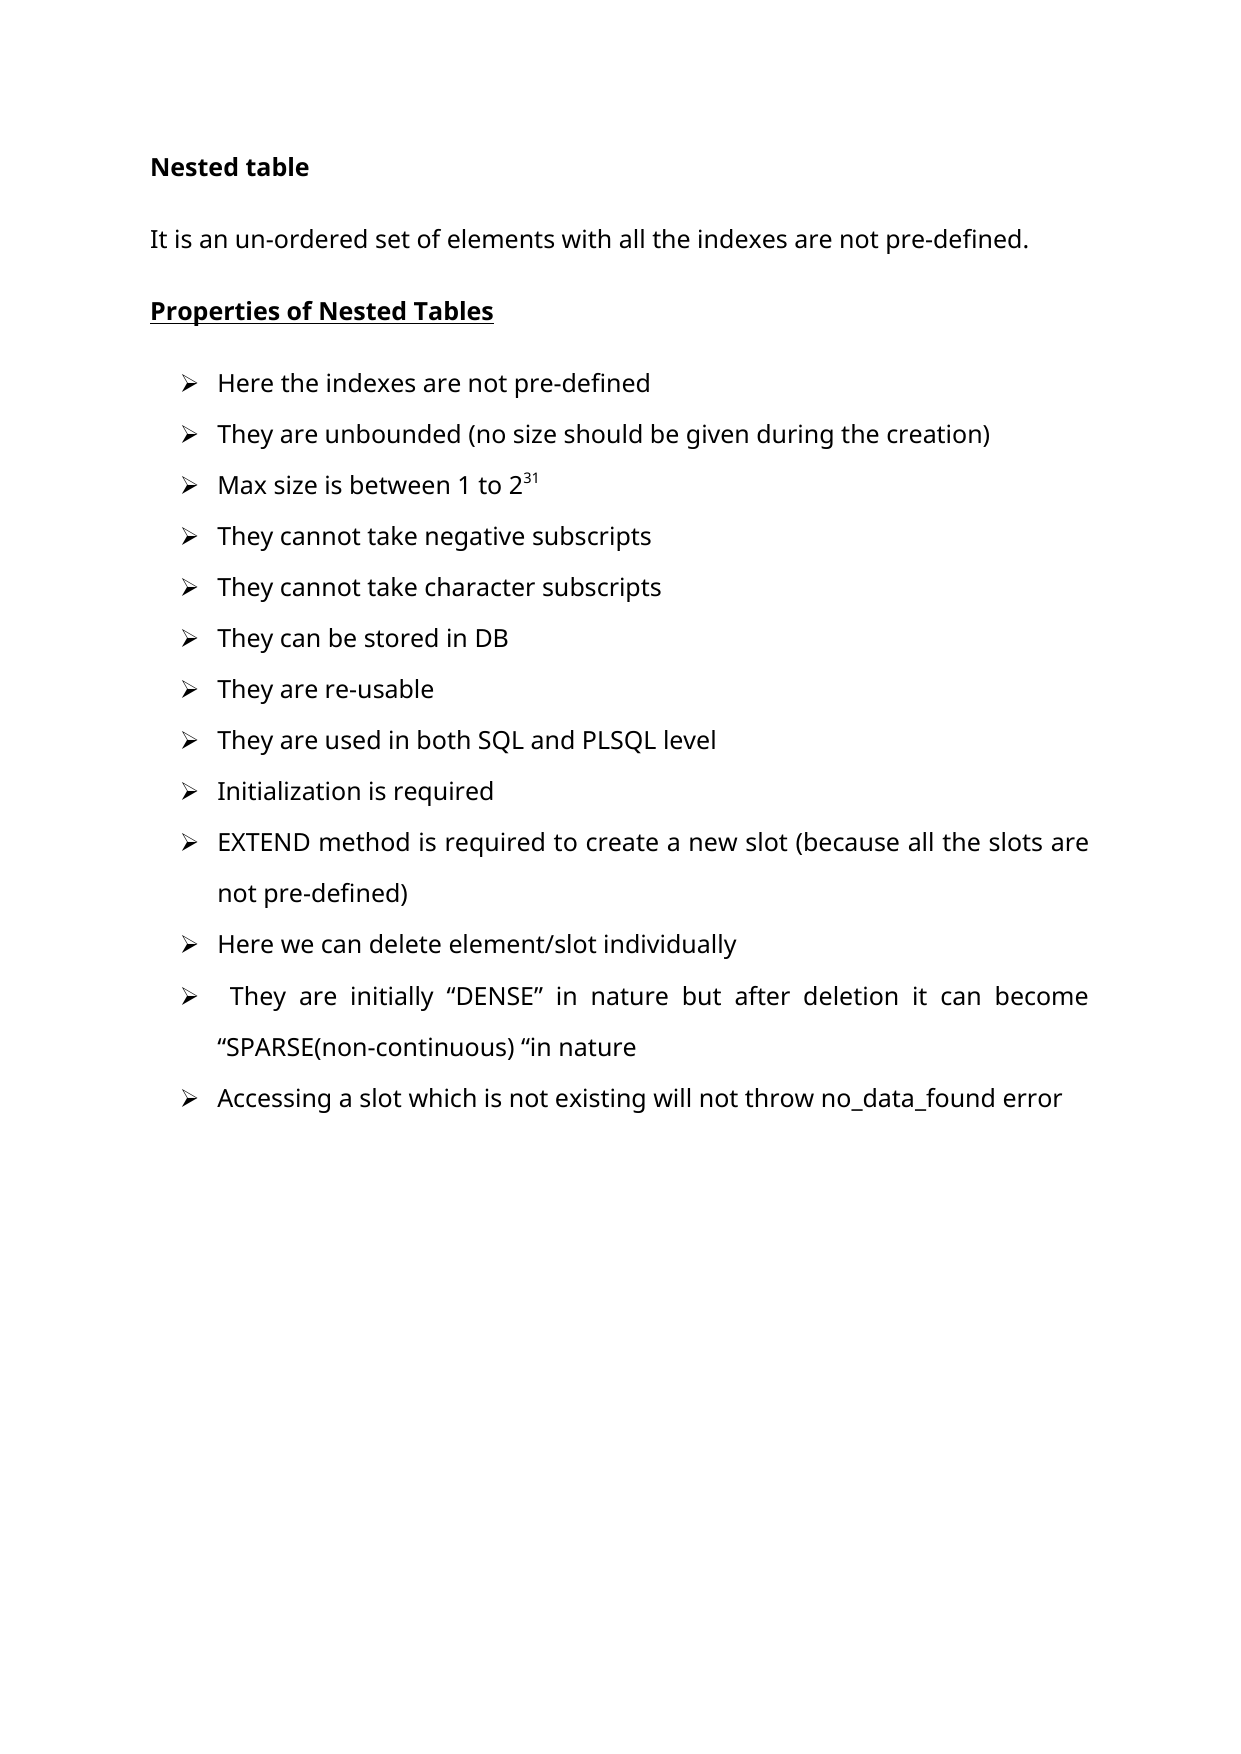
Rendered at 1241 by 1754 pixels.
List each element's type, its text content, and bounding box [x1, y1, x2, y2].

list They cannot take negative subscripts [179, 519, 1090, 553]
list EXTEND method is required to create a new slot (because all the slots are not pre-defined) [179, 825, 1090, 910]
list Accessing a slot which is not existing will not throw no_data_found error [179, 1080, 1090, 1114]
list They are initially “DENSE” in nature but after deletion it can become “SPARSE(non-continuous) “in nature [179, 978, 1090, 1063]
list They can be stored in DB [179, 621, 1090, 655]
text Nested table [150, 150, 1090, 184]
list Here the indexes are not pre-defined [179, 366, 1090, 400]
list They are re-usable [179, 672, 1090, 706]
list They are unbounded (no size should be given during the creation) [179, 417, 1090, 451]
text Properties of Nested Tables [150, 294, 1090, 328]
text It is an un-ordered set of elements with all the indexes are not pre-defined. [150, 222, 1090, 256]
list They are used in both SQL and PLSQL level [179, 723, 1090, 757]
list They cannot take character subscripts [179, 570, 1090, 604]
list Here we can delete element/slot individually [179, 927, 1090, 961]
list Initialization is required [179, 774, 1090, 808]
list Max size is between 1 to 231 [179, 468, 1090, 502]
